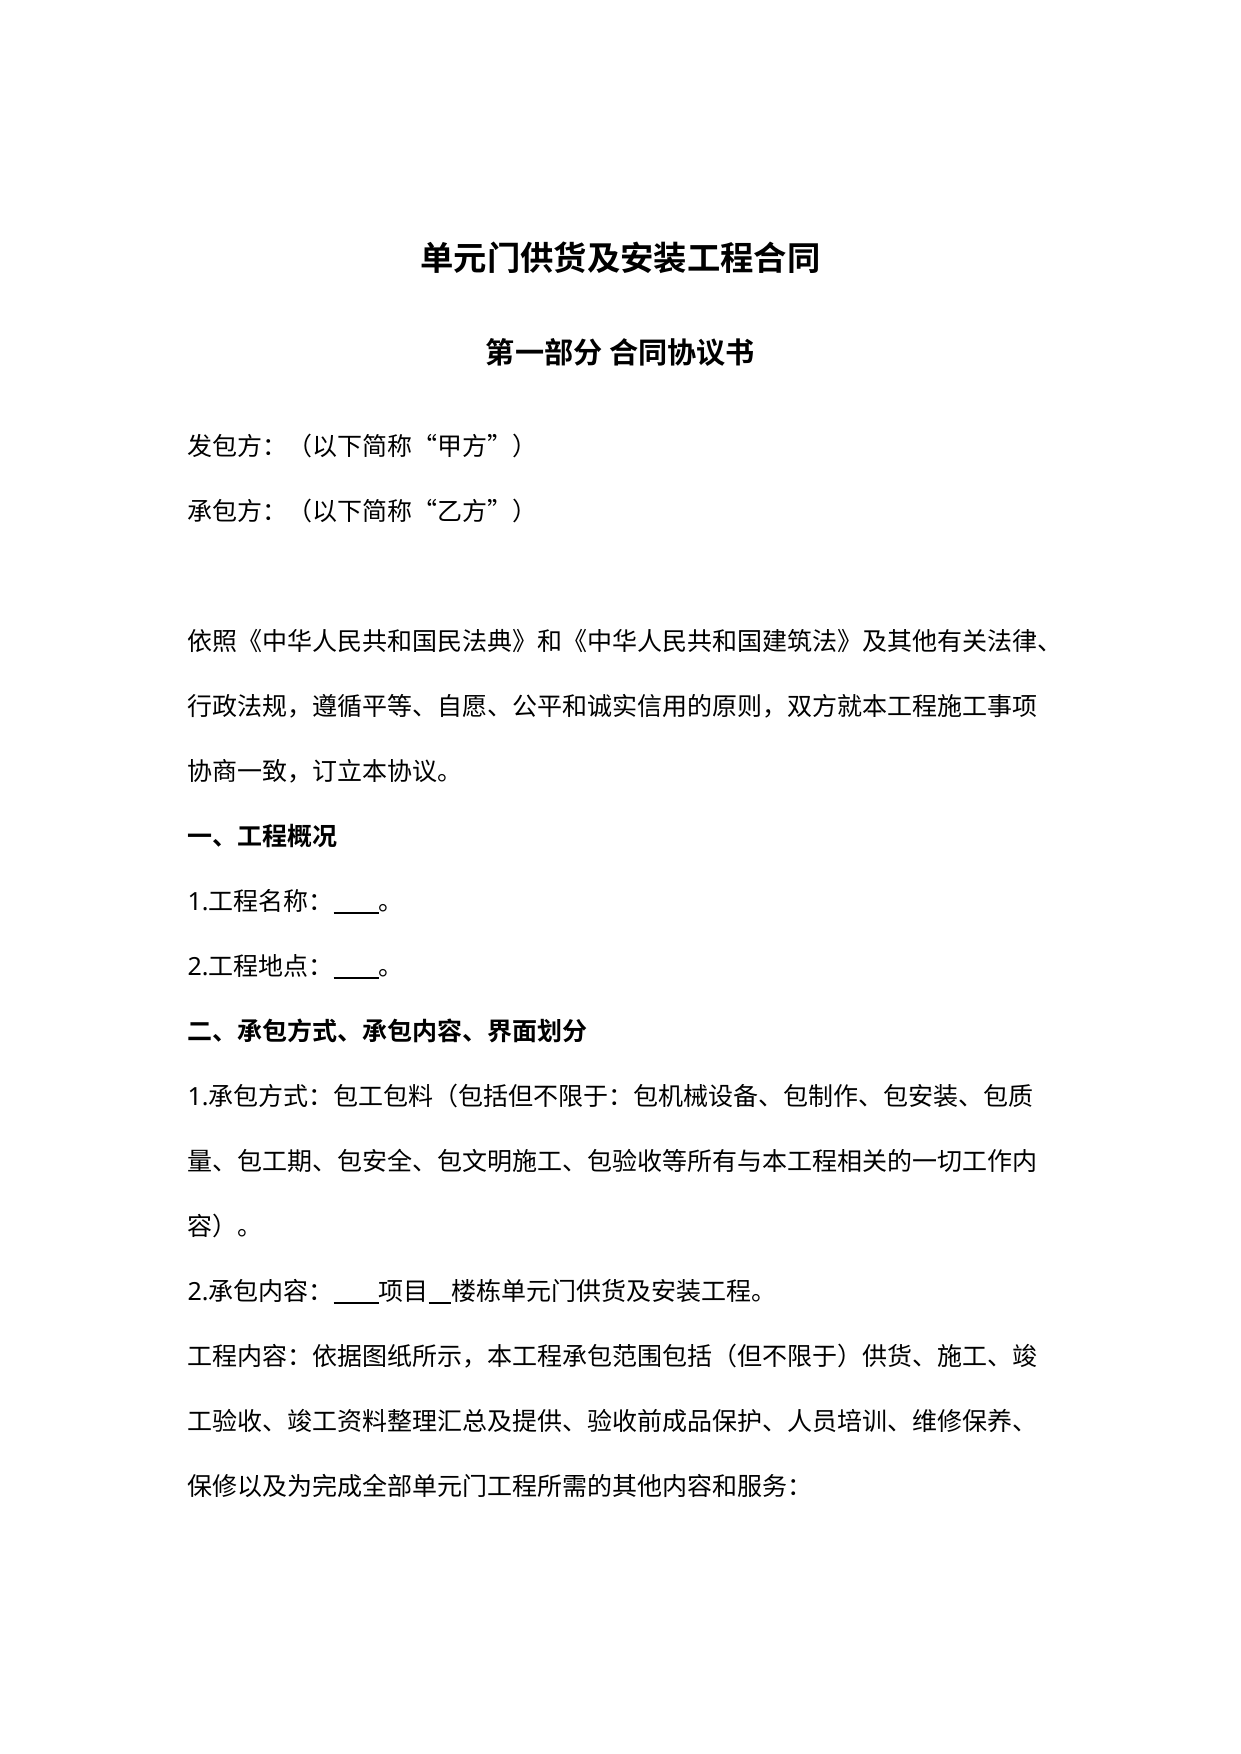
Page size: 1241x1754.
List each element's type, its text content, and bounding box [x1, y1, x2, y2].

text 承包方：（以下简称“乙方”） [187, 477, 1053, 542]
text 2.承包内容： 项目 楼栋单元门供货及安装工程。 [187, 1257, 1053, 1322]
subtitle 第一部分 合同协议书 [187, 318, 1053, 383]
text 1.工程名称： 。 [187, 867, 1053, 932]
text 依照《中华人民共和国民法典》和《中华人民共和国建筑法》及其他有关法律、行政法规，遵循平等、自愿、公平和诚实信用的原则，双方就本工程施工事项协商一致，订立本协议。 [187, 607, 1053, 802]
text 发包方：（以下简称“甲方”） [187, 412, 1053, 477]
subtitle 单元门供货及安装工程合同 [187, 224, 1053, 289]
text 工程内容：依据图纸所示，本工程承包范围包括（但不限于）供货、施工、竣工验收、竣工资料整理汇总及提供、验收前成品保护、人员培训、维修保养、保修以及为完成全部单元门工程所需的其他内容和服务： [187, 1322, 1053, 1517]
subtitle 二、承包方式、承包内容、界面划分 [187, 997, 1053, 1062]
text 2.工程地点： 。 [187, 932, 1053, 997]
text 1.承包方式：包工包料（包括但不限于：包机械设备、包制作、包安装、包质量、包工期、包安全、包文明施工、包验收等所有与本工程相关的一切工作内容）。 [187, 1062, 1053, 1257]
subtitle 一、工程概况 [187, 802, 1053, 867]
